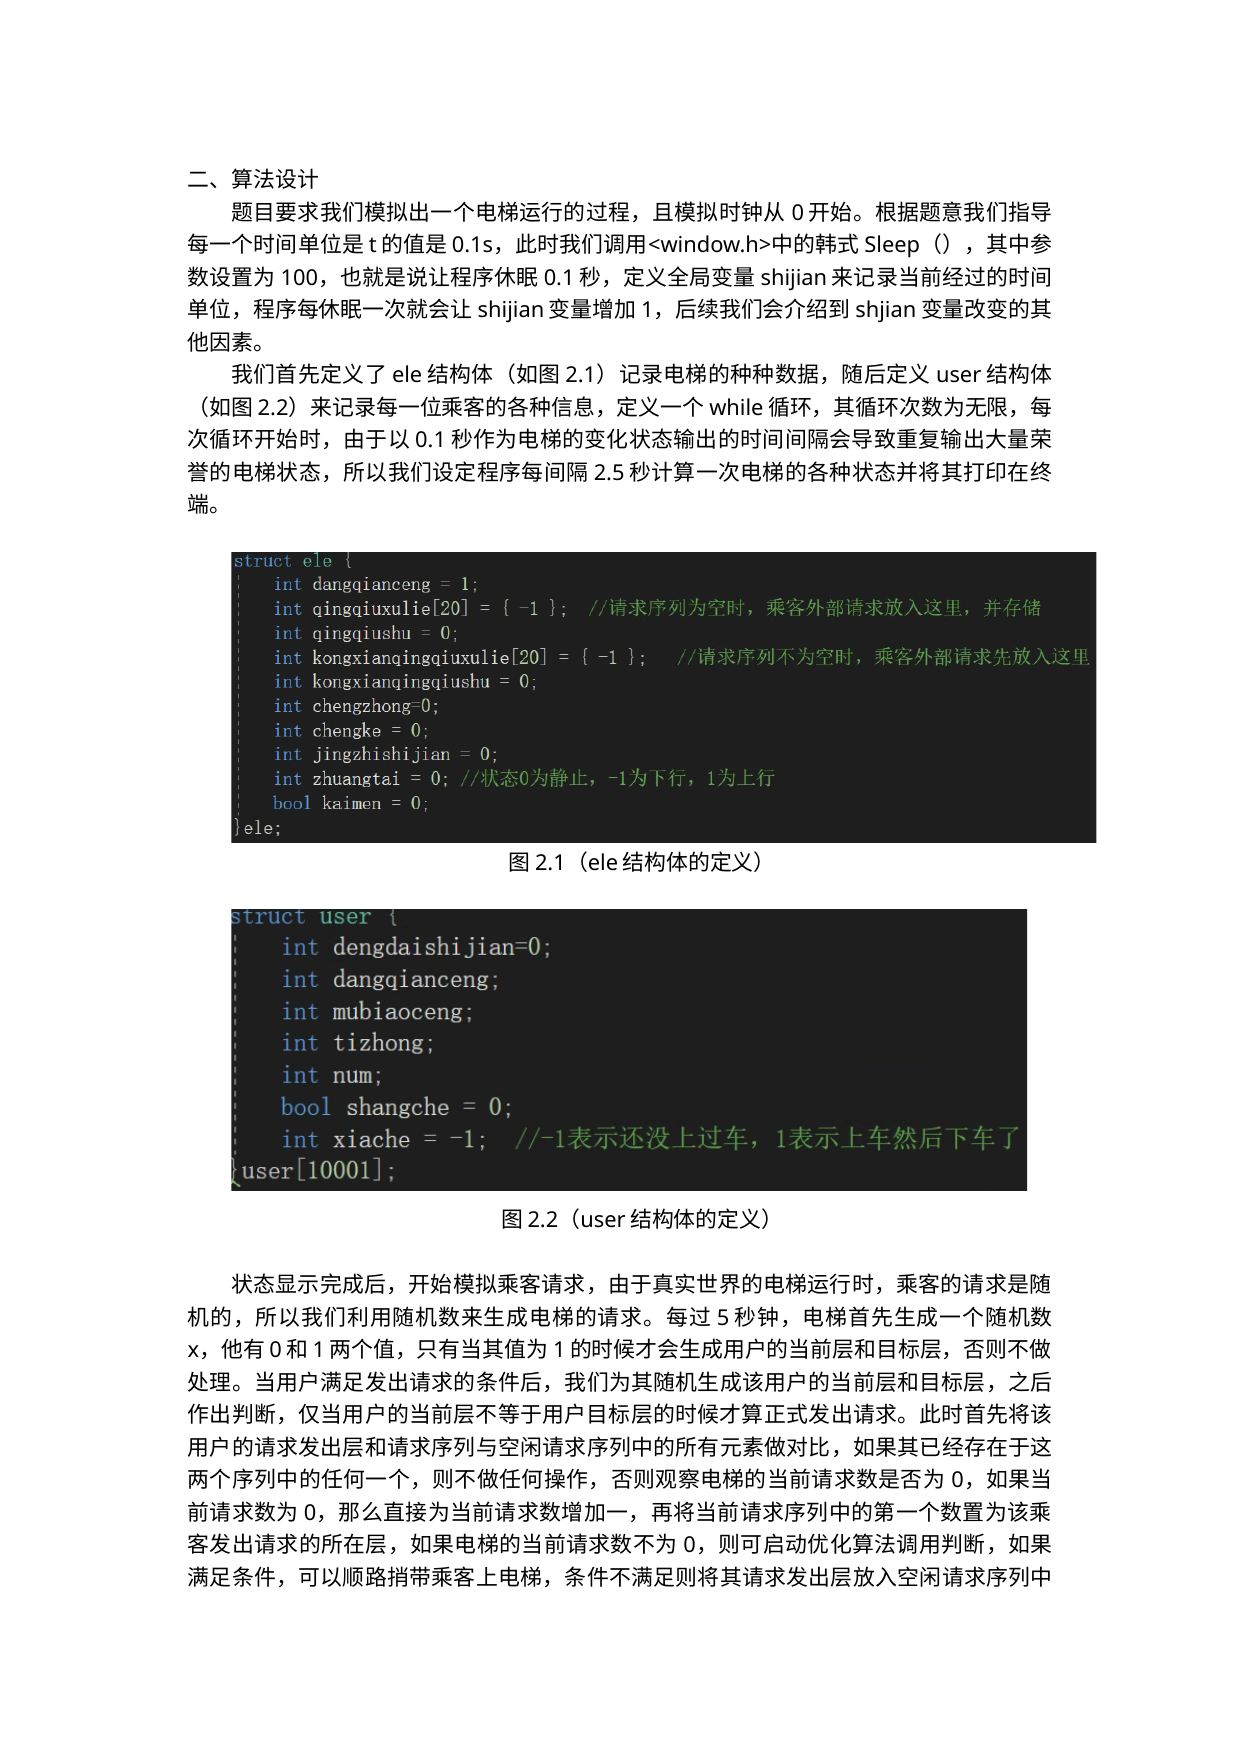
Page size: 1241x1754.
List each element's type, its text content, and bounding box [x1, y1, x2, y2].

picture [231, 552, 1097, 843]
text 题目要求我们模拟出一个电梯运行的过程，且模拟时钟从0开始。根据题意我们指导每一个时间单位是t的值是0.1s，此时我们调用<window.h>中的韩式Sleep（），其中参数设置为100，也就是说让程序休眠0.1秒，定义全局变量shijian来记录当前经过的时间单位，程序每休眠一次就会让shijian变量增加1，后续我们会介绍到shjian变量改变的其他因素。 [187, 194, 1053, 357]
picture [231, 909, 1028, 1191]
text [187, 1267, 1053, 1592]
text 我们首先定义了ele结构体（如图2.1）记录电梯的种种数据，随后定义user结构体（如图2.2）来记录每一位乘客的各种信息，定义一个while循环，其循环次数为无限，每次循环开始时，由于以0.1秒作为电梯的变化状态输出的时间间隔会导致重复输出大量荣誉的电梯状态，所以我们设定程序每间隔2.5秒计算一次电梯的各种状态并将其打印在终端。 [187, 357, 1053, 519]
text 图2.1（ele结构体的定义） [187, 844, 1053, 877]
text 图2.2（user结构体的定义） [187, 1202, 1053, 1234]
text 二、算法设计 [187, 162, 1053, 194]
